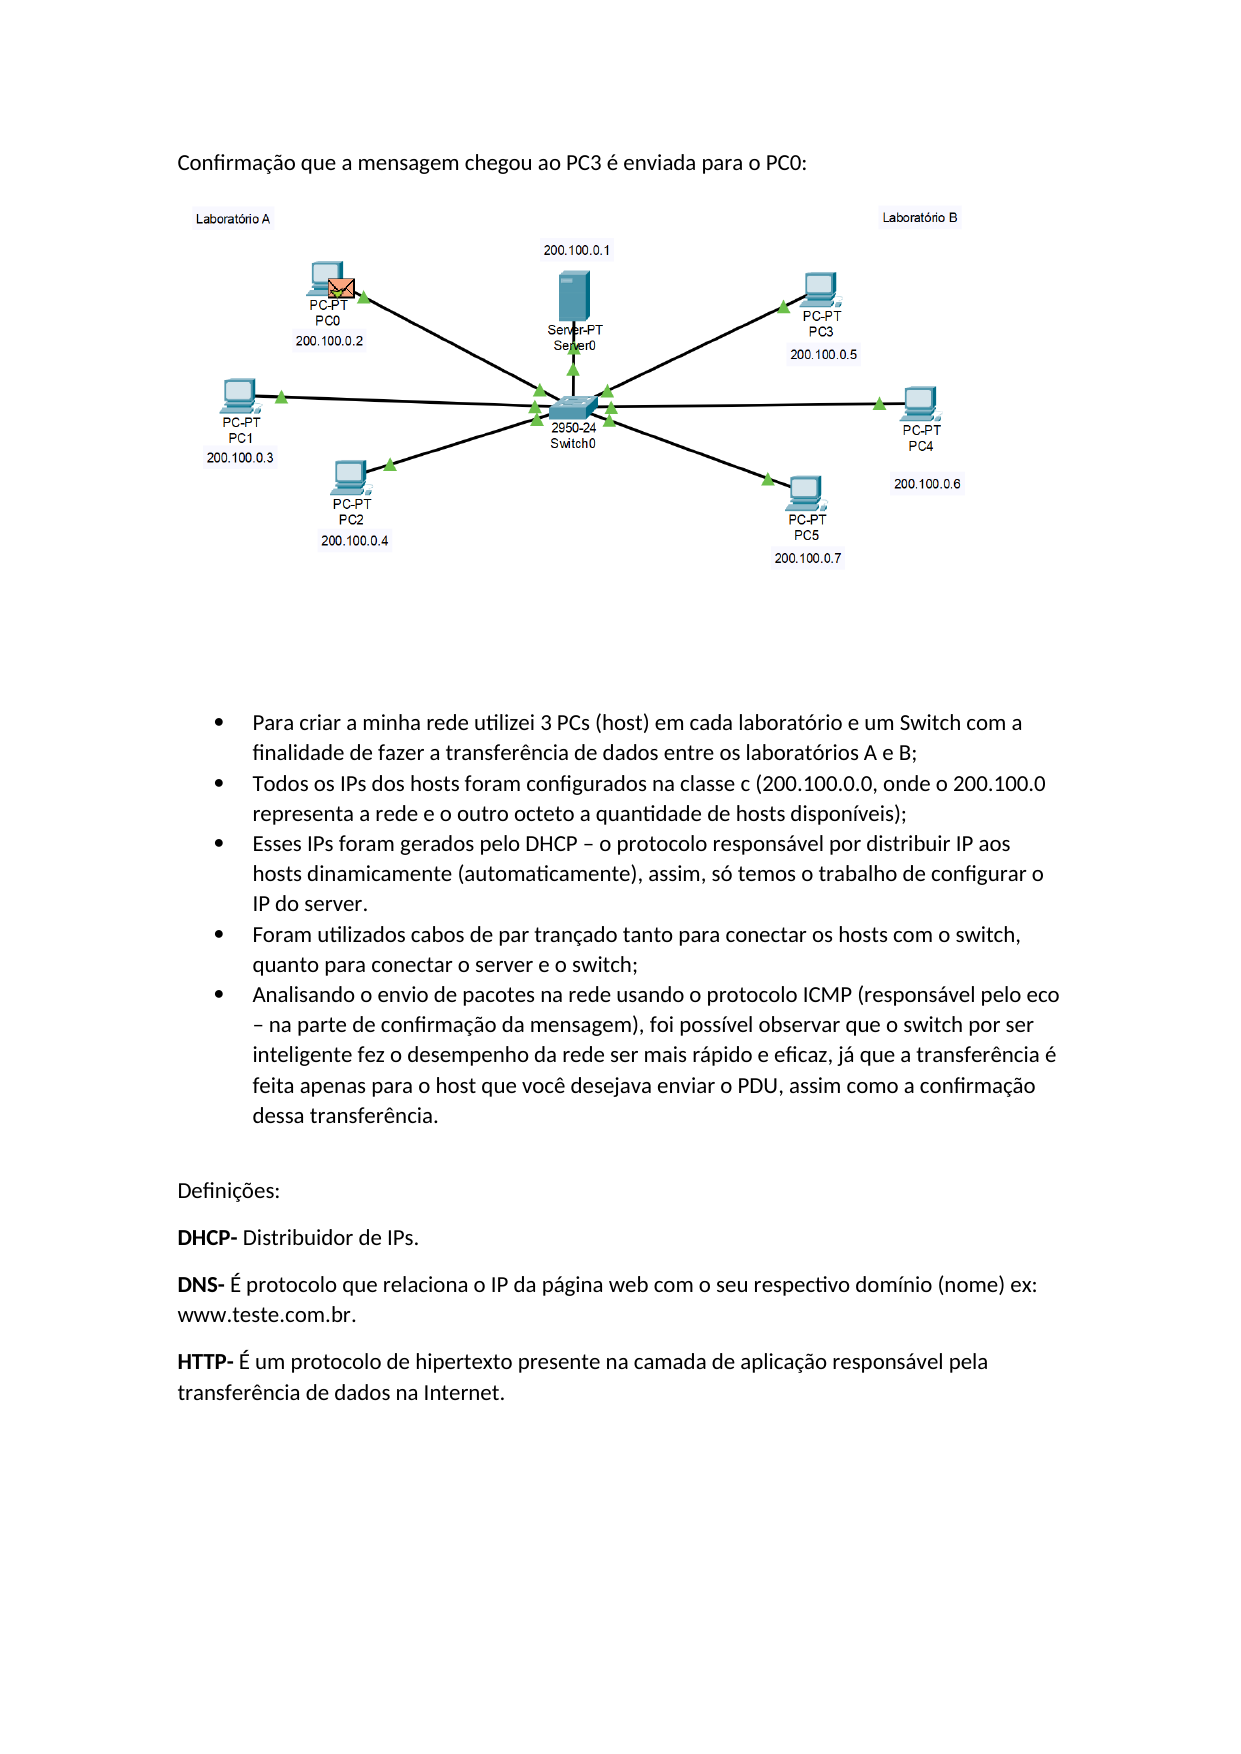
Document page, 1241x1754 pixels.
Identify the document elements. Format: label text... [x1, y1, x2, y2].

text DNS- É protocolo que relaciona o IP da página web com o seu respectivo domínio (nome) ex: www.teste.com.br. [177, 1270, 1063, 1329]
list Todos os IPs dos hosts foram configurados na classe c (200.100.0.0, onde o 200.100.0 representa a rede e o outro octeto a quantidade de hosts disponíveis); [215, 769, 1063, 827]
picture [177, 194, 975, 596]
text DHCP- Distribuidor de IPs. [177, 1223, 1063, 1252]
list Para criar a minha rede utilizei 3 PCs (host) em cada laboratório e um Switch com a finalidade de fazer a transferência de dados entre os laboratórios A e B; [215, 708, 1063, 767]
text HTTP- É um protocolo de hipertexto presente na camada de aplicação responsável pela transferência de dados na Internet. [177, 1347, 1063, 1406]
list Esses IPs foram gerados pelo DHCP – o protocolo responsável por distribuir IP aos hosts dinamicamente (automaticamente), assim, só temos o trabalho de configurar o IP do server. [215, 829, 1063, 918]
list Analisando o envio de pacotes na rede usando o protocolo ICMP (responsável pelo eco – na parte de confirmação da mensagem), foi possível observar que o switch por ser inteligente fez o desempenho da rede ser mais rápido e eficaz, já que a transferência é feita apenas para o host que você desejava enviar o PDU, assim como a confirmação dessa transferência. [215, 980, 1063, 1129]
text Confirmação que a mensagem chegou ao PC3 é enviada para o PC0: [177, 148, 1063, 176]
list Foram utilizados cabos de par trançado tanto para conectar os hosts com o switch, quanto para conectar o server e o switch; [215, 920, 1063, 978]
text Definições: [177, 1177, 1063, 1205]
